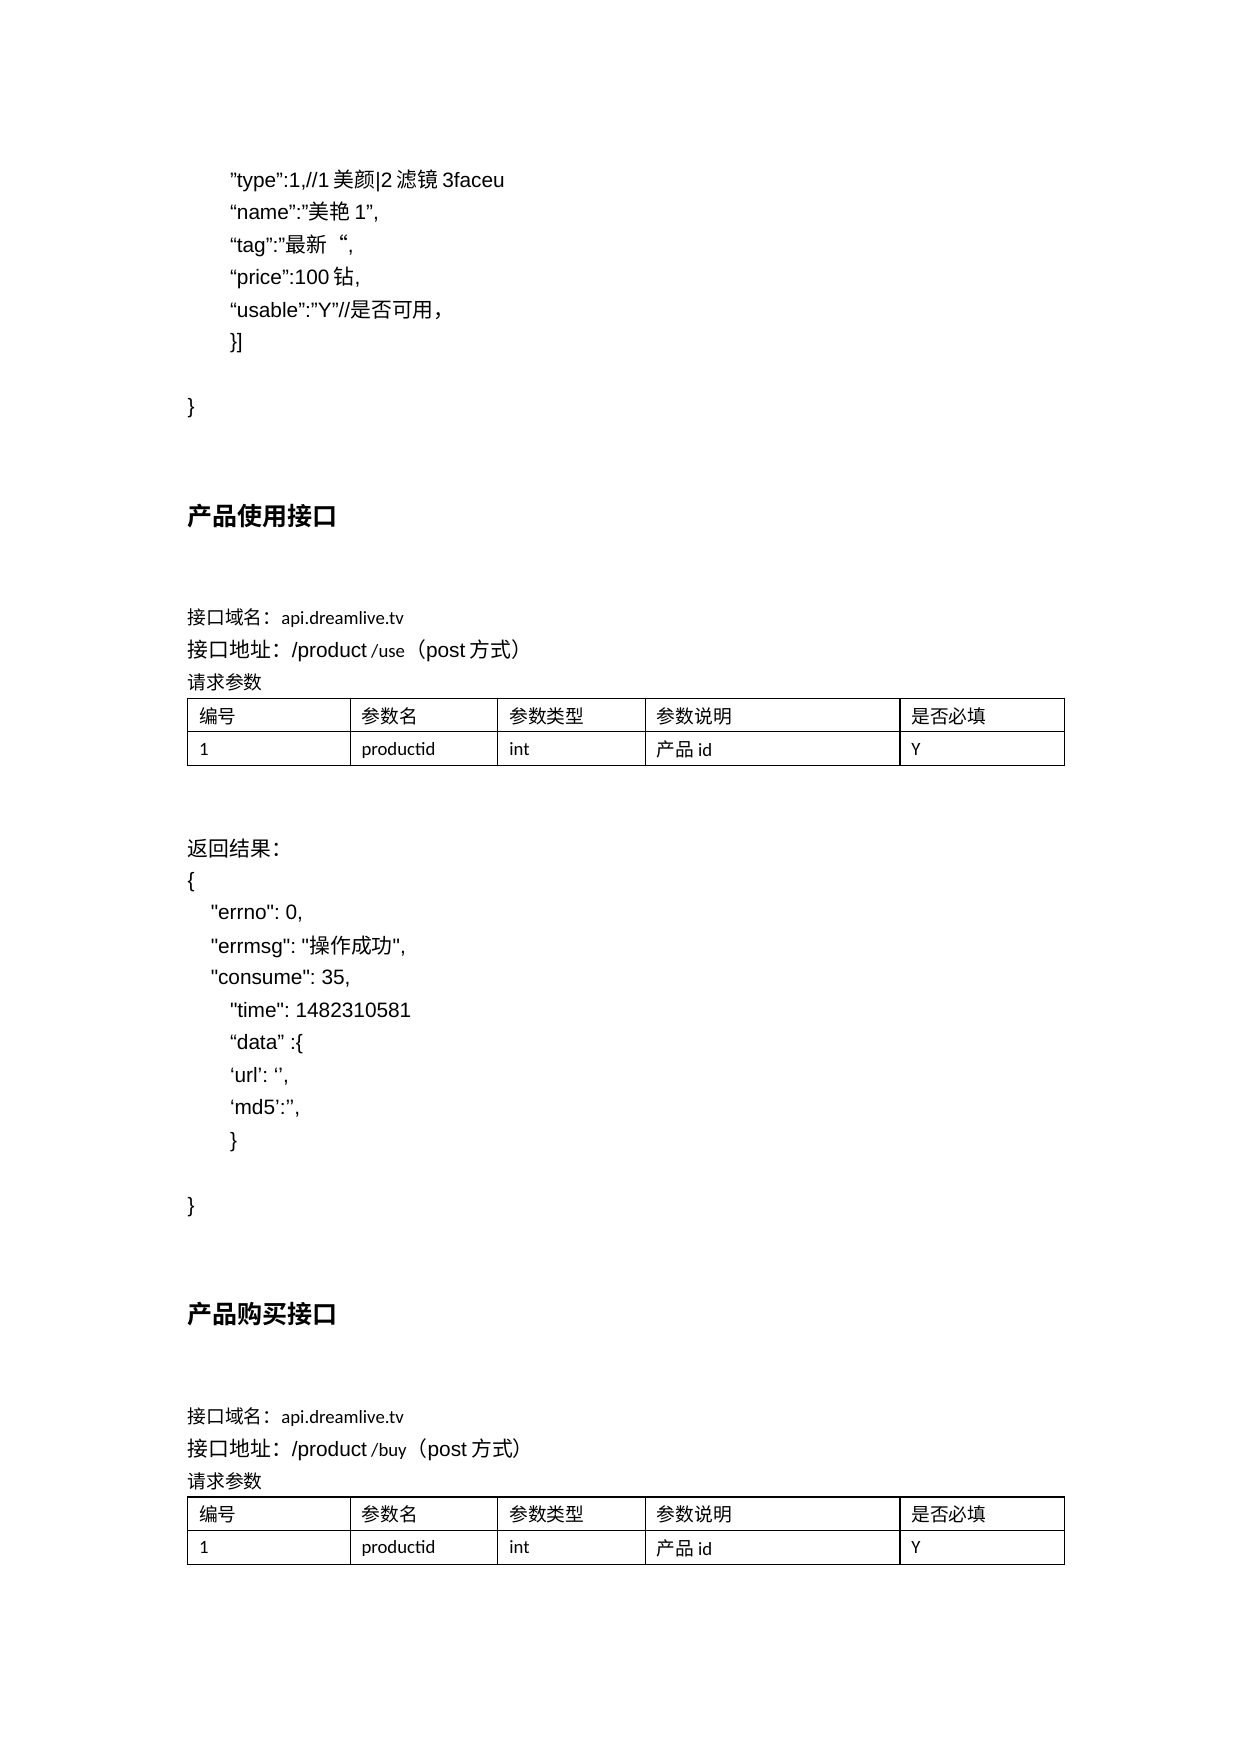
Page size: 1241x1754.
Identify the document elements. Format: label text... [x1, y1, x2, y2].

text "time": 1482310581 [187, 993, 1053, 1026]
text "errno": 0, [187, 896, 1053, 928]
subtitle 产品购买接口 [187, 1280, 1053, 1345]
table_cell 1 [188, 1531, 350, 1563]
text } [187, 1188, 1053, 1221]
text “price”:100钻, [187, 259, 1053, 292]
table_header 编号 [188, 699, 350, 731]
table_cell productid [351, 732, 497, 765]
table_cell 1 [188, 732, 350, 765]
table_cell Y [901, 1531, 1064, 1563]
table_cell productid [351, 1531, 497, 1563]
text "errmsg": "操作成功", [187, 928, 1053, 961]
text { [187, 863, 1053, 896]
text } [187, 1123, 1053, 1156]
text ”type”:1,//1美颜|2滤镜3faceu [187, 162, 1053, 194]
table_header 参数名 [351, 1498, 497, 1530]
text 接口地址：/product /use（post方式） [187, 633, 1053, 665]
text 接口域名：api.dreamlive.tv [187, 600, 1053, 633]
table_header 参数类型 [498, 699, 645, 731]
text 接口地址：/product /buy（post方式） [187, 1431, 1053, 1464]
text "consume": 35, [187, 961, 1053, 993]
text “tag”:”最新“, [187, 227, 1053, 259]
table_cell Y [901, 732, 1064, 765]
table_header 参数名 [351, 699, 497, 731]
text “data” :{ [187, 1026, 1053, 1058]
subtitle 产品使用接口 [187, 482, 1053, 547]
text ‘md5’:’’, [187, 1091, 1053, 1123]
text 请求参数 [187, 1464, 1053, 1496]
text 返回结果： [187, 831, 1053, 863]
table_cell int [498, 732, 645, 765]
text 接口域名：api.dreamlive.tv [187, 1399, 1053, 1431]
table_header 编号 [188, 1498, 350, 1530]
text } [187, 389, 1053, 422]
table_header 参数说明 [646, 1498, 899, 1530]
table_cell int [498, 1531, 645, 1563]
text “usable”:”Y”//是否可用， [187, 292, 1053, 324]
table_header 是否必填 [901, 699, 1064, 731]
table_header 是否必填 [901, 1498, 1064, 1530]
text }] [187, 324, 1053, 357]
text ‘url’: ‘’, [187, 1058, 1053, 1091]
table_cell 产品id [646, 732, 899, 765]
text “name”:”美艳1”, [187, 194, 1053, 227]
table_header 参数说明 [646, 699, 899, 731]
text 请求参数 [187, 665, 1053, 698]
table_cell 产品id [646, 1531, 899, 1563]
table_header 参数类型 [498, 1498, 645, 1530]
